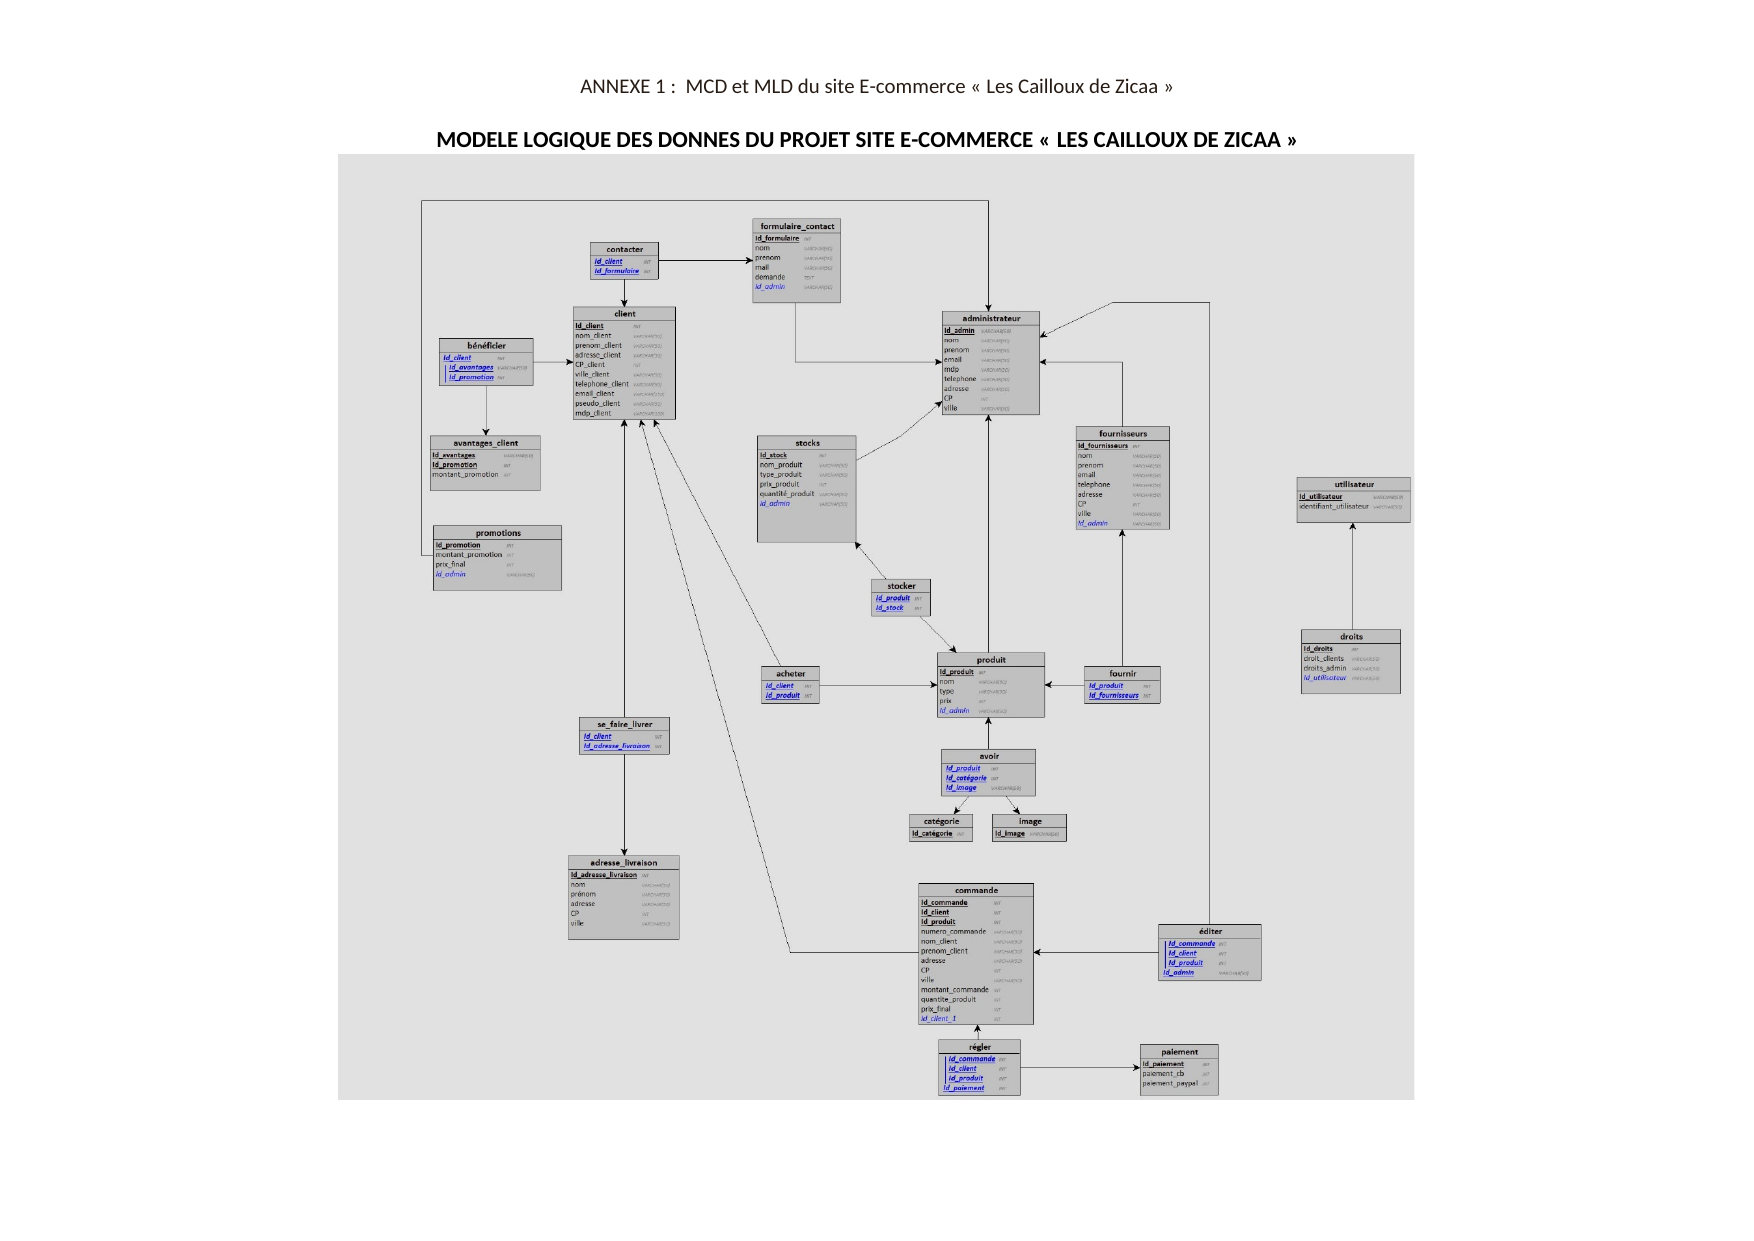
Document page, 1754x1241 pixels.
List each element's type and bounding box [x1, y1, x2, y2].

picture [338, 154, 1415, 1100]
